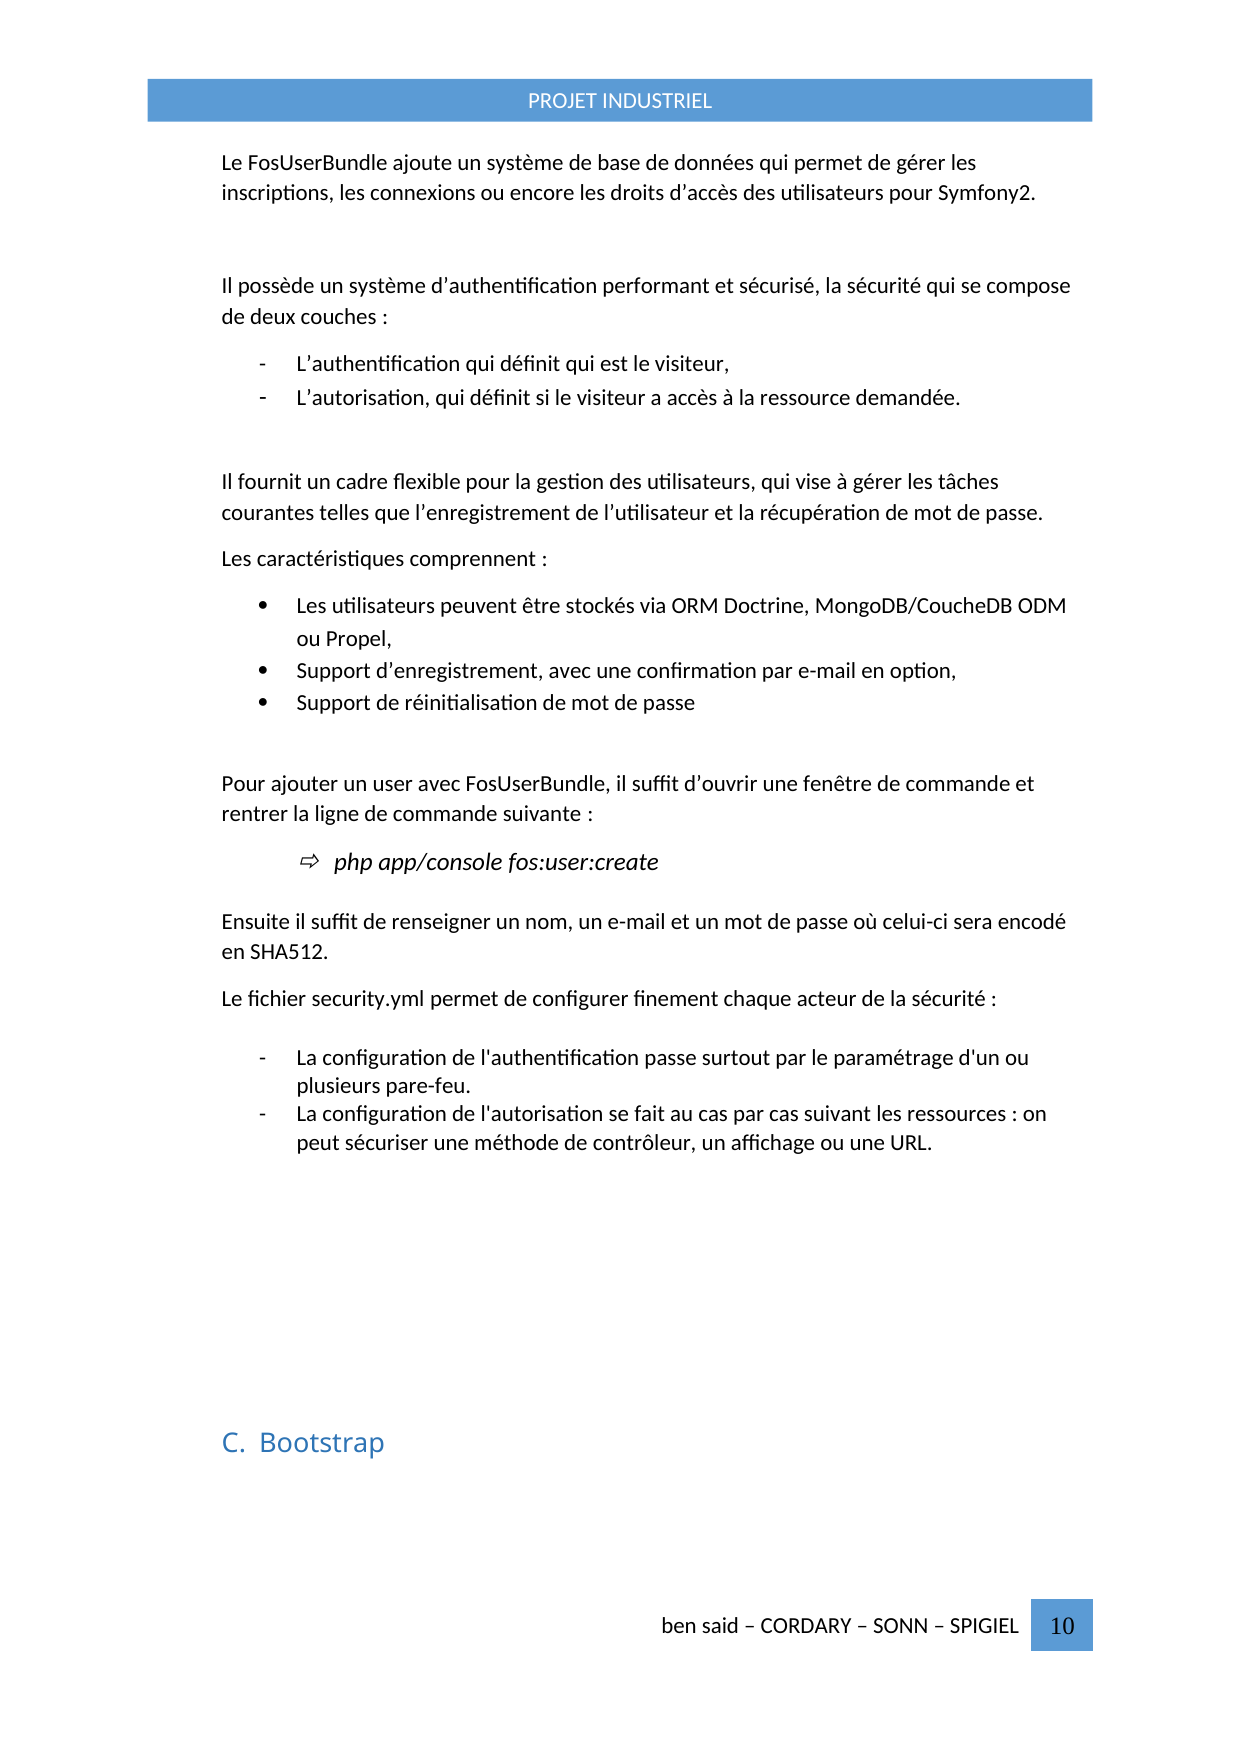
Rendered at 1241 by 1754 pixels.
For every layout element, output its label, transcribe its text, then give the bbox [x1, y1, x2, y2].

list Les utilisateurs peuvent être stockés via ORM Doctrine, MongoDB/CoucheDB ODM ou Propel, [259, 591, 1093, 652]
list L’autorisation, qui définit si le visiteur a accès à la ressource demandée. [259, 381, 1093, 411]
list Support de réinitialisation de mot de passe [259, 688, 1093, 716]
list La configuration de l'authentification passe surtout par le paramétrage d'un ou plusieurs pare-feu. [259, 1043, 1093, 1099]
list L’authentification qui définit qui est le visiteur, [259, 349, 1093, 377]
text Il possède un système d’authentification performant et sécurisé, la sécurité qui se compose de deux couches : [221, 272, 1093, 330]
subtitle Bootstrap [221, 1424, 1093, 1461]
list Support d’enregistrement, avec une confirmation par e-mail en option, [259, 656, 1093, 684]
text Le FosUserBundle ajoute un système de base de données qui permet de gérer les inscriptions, les connexions ou encore les droits d’accès des utilisateurs pour Symfony2. [221, 148, 1093, 206]
text Il fournit un cadre flexible pour la gestion des utilisateurs, qui vise à gérer les tâches courantes telles que l’enregistrement de l’utilisateur et la récupération de mot de passe. [221, 467, 1093, 526]
text Les caractéristiques comprennent : [221, 544, 1093, 573]
list php app/console fos:user:create [296, 846, 1093, 877]
text Ensuite il suffit de renseigner un nom, un e-mail et un mot de passe où celui-ci sera encodé en SHA512. [221, 907, 1093, 965]
text Le fichier security.yml permet de configurer finement chaque acteur de la sécurité : [221, 984, 1093, 1012]
text Pour ajouter un user avec FosUserBundle, il suffit d’ouvrir une fenêtre de commande et rentrer la ligne de commande suivante : [221, 769, 1093, 827]
list La configuration de l'autorisation se fait au cas par cas suivant les ressources : on peut sécuriser une méthode de contrôleur, un affichage ou une URL. [259, 1099, 1093, 1156]
